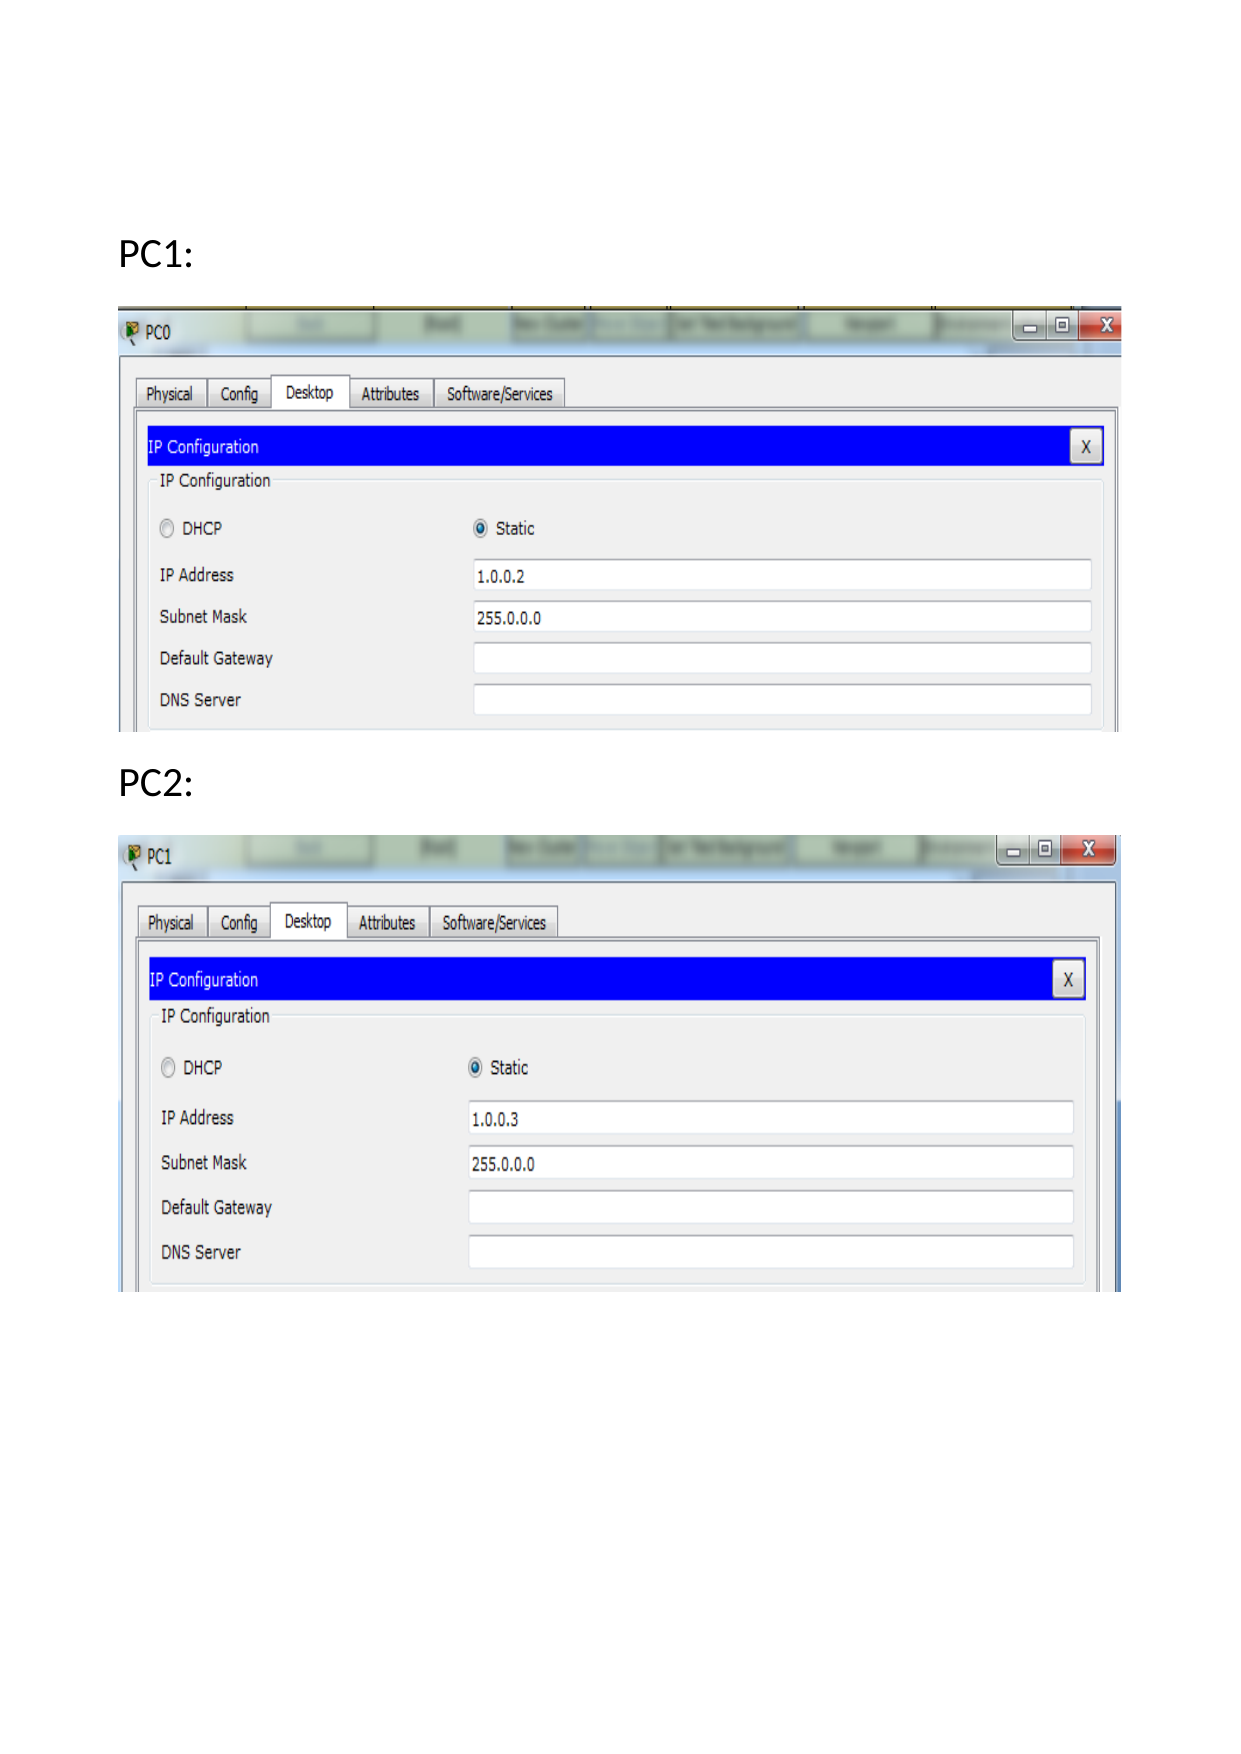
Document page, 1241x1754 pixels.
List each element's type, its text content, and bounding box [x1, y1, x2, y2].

picture [118, 835, 1121, 1292]
text PC1: [118, 227, 1122, 278]
picture [118, 306, 1122, 732]
text PC2: [118, 756, 1122, 807]
